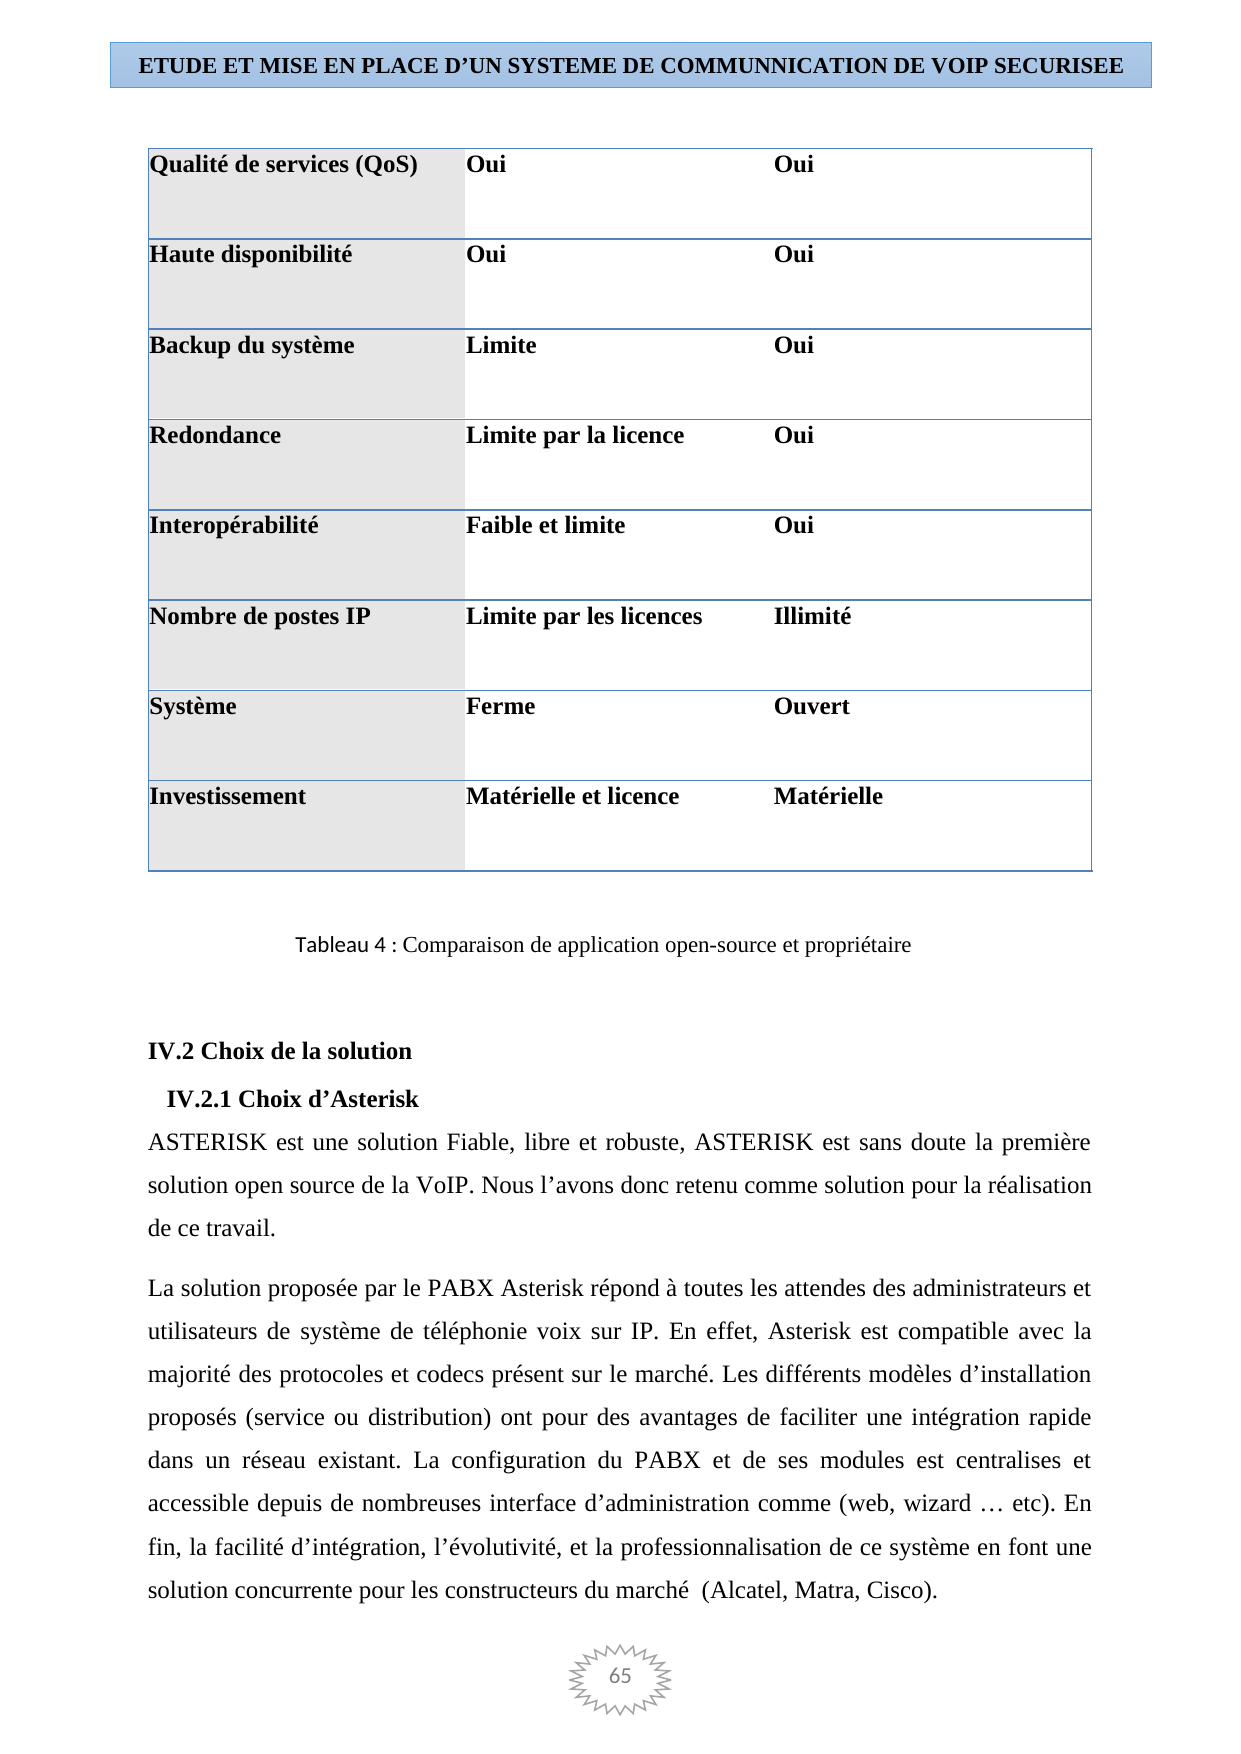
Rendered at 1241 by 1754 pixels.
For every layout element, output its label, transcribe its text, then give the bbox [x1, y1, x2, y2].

text Tableau 4 : Comparaison de application open-source et propriétaire [148, 930, 1093, 958]
table_cell Système [149, 691, 465, 780]
table_cell Oui [773, 330, 1091, 418]
table_cell Limite [465, 330, 773, 418]
table_cell Investissement [149, 781, 465, 870]
table_cell Limite par la licence [465, 420, 773, 509]
table_cell Faible et limite [465, 511, 773, 599]
table_cell Matérielle [773, 781, 1091, 870]
table_cell Oui [465, 240, 773, 328]
table_cell Matérielle et licence [465, 781, 773, 870]
table_cell Illimité [773, 601, 1091, 689]
table_cell Backup du système [149, 330, 465, 418]
table_cell Oui [773, 149, 1091, 238]
table_cell Oui [465, 149, 773, 238]
table_cell Oui [773, 240, 1091, 328]
table_cell Interopérabilité [149, 511, 465, 599]
table_cell Ferme [465, 691, 773, 780]
table_cell Nombre de postes IP [149, 601, 465, 689]
table_cell Oui [773, 511, 1091, 599]
table_cell Redondance [149, 420, 465, 509]
table_cell Haute disponibilité [149, 240, 465, 328]
text ASTERISK est une solution Fiable, libre et robuste, ASTERISK est sans doute la première solution open source de la VoIP. Nous l’avons donc retenu comme solution pour la réalisation de ce travail. [148, 1127, 1093, 1242]
table_cell Qualité de services (QoS) [149, 149, 465, 238]
subtitle IV.2.1 Choix d’Asterisk [148, 1084, 1093, 1112]
table_cell Ouvert [773, 691, 1091, 780]
text La solution proposée par le PABX Asterisk répond à toutes les attendes des administrateurs et utilisateurs de système de téléphonie voix sur IP. En effet, Asterisk est compatible avec la majorité des protocoles et codecs présent sur le marché. Les différents modèles d’installation proposés (service ou distribution) ont pour des avantages de faciliter une intégration rapide dans un réseau existant. La configuration du PABX et de ses modules est centralises et accessible depuis de nombreuses interface d’administration comme (web, wizard … etc). En fin, la facilité d’intégration, l’évolutivité, et la professionnalisation de ce système en font une solution concurrente pour les constructeurs du marché (Alcatel, Matra, Cisco). [148, 1273, 1093, 1603]
table_cell Limite par les licences [465, 601, 773, 689]
subtitle IV.2 Choix de la solution [148, 1036, 1093, 1065]
table_cell Oui [773, 420, 1091, 509]
